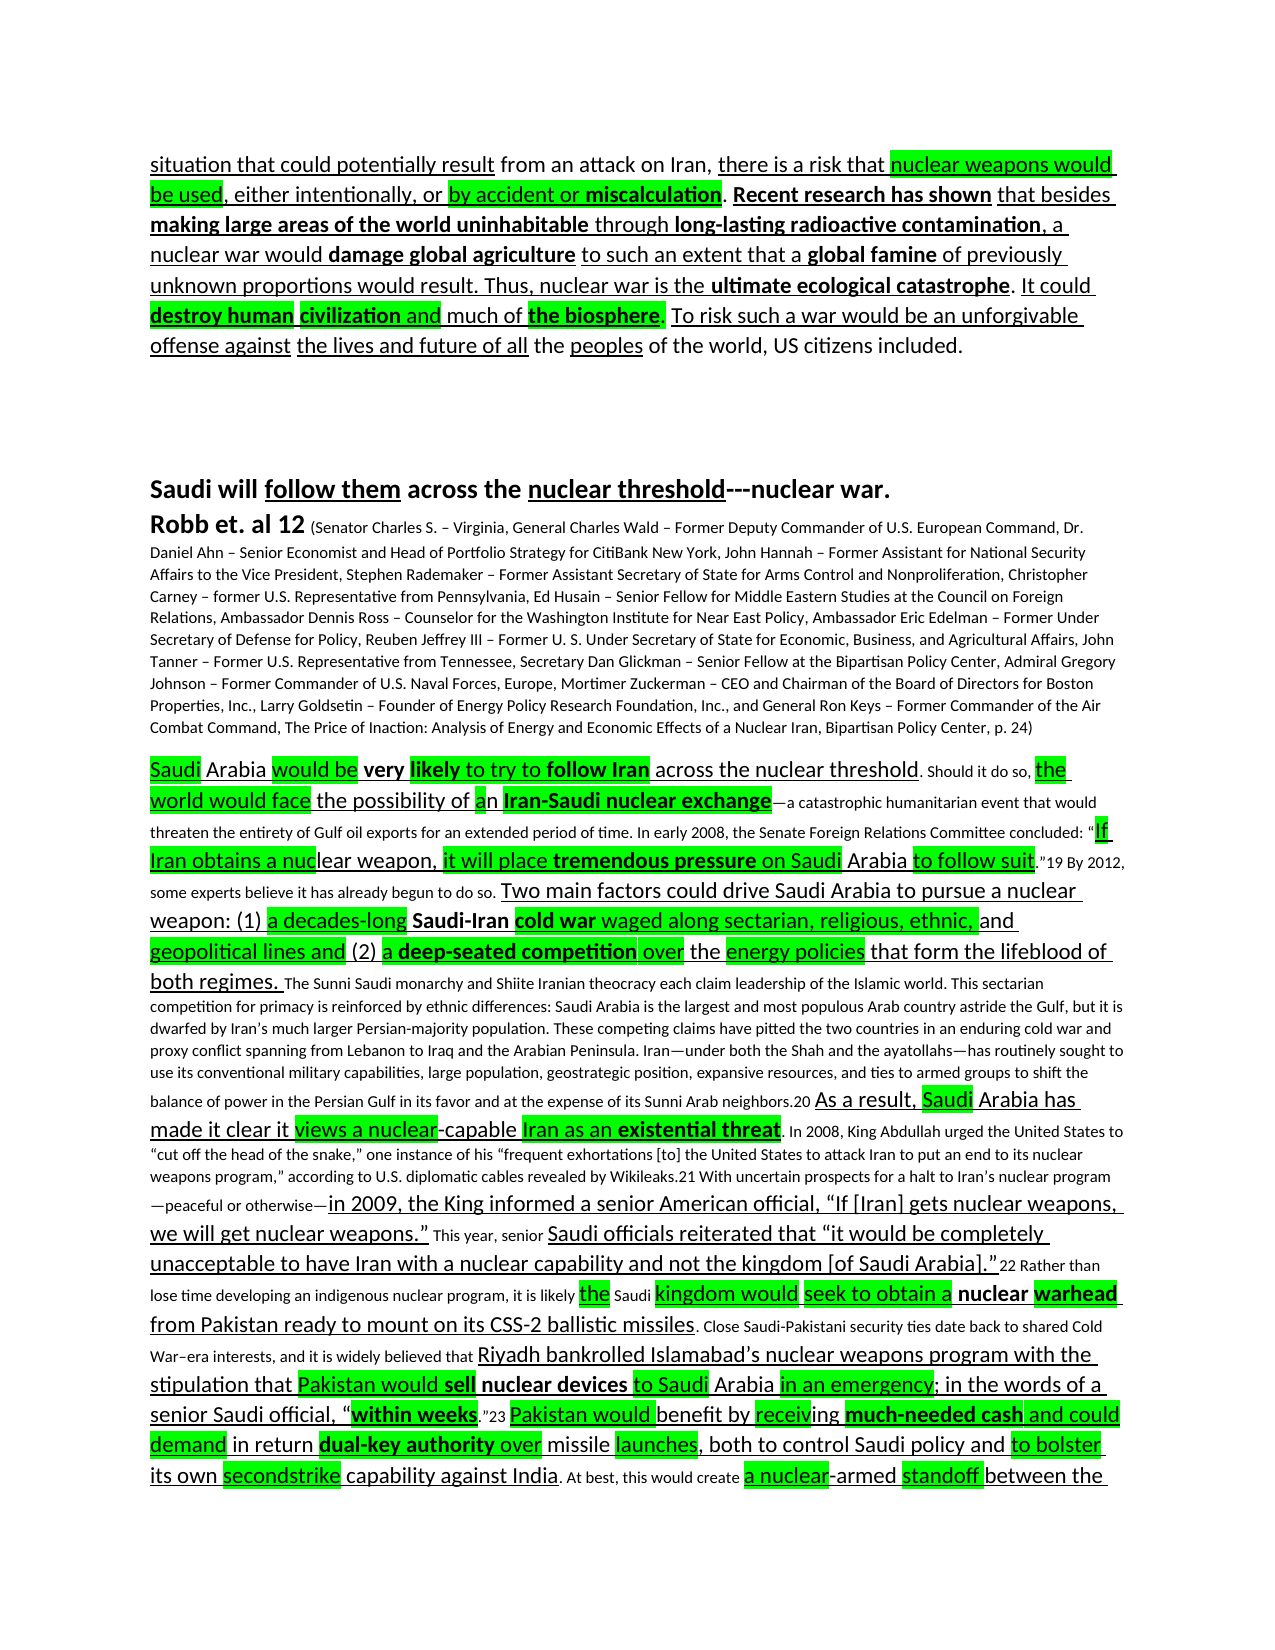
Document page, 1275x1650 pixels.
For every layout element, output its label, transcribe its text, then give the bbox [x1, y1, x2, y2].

text Saudi will follow them across the nuclear threshold---nuclear war. [150, 472, 1125, 505]
text Robb et. al 12 (Senator Charles S. – Virginia, General Charles Wald – Former Deputy Commander of U.S. European Command, Dr. Daniel Ahn – Senior Economist and Head of Portfolio Strategy for CitiBank New York, John Hannah – Former Assistant for National Security Affairs to the Vice President, Stephen Rademaker – Former Assistant Secretary of State for Arms Control and Nonproliferation, Christopher Carney – former U.S. Representative from Pennsylvania, Ed Husain – Senior Fellow for Middle Eastern Studies at the Council on Foreign Relations, Ambassador Dennis Ross – Counselor for the Washington Institute for Near East Policy, Ambassador Eric Edelman – Former Under Secretary of Defense for Policy, Reuben Jeffrey III – Former U. S. Under Secretary of State for Economic, Business, and Agricultural Affairs, John Tanner – Former U.S. Representative from Tennessee, Secretary Dan Glickman – Senior Fellow at the Bipartisan Policy Center, Admiral Gregory Johnson – Former Commander of U.S. Naval Forces, Europe, Mortimer Zuckerman – CEO and Chairman of the Board of Directors for Boston Properties, Inc., Larry Goldsetin – Founder of Energy Policy Research Foundation, Inc., and General Ron Keys – Former Commander of the Air Combat Command, The Price of Inaction: Analysis of Energy and Economic Effects of a Nuclear Iran, Bipartisan Policy Center, p. 24) [150, 507, 1125, 737]
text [150, 150, 1125, 359]
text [150, 756, 1125, 1489]
